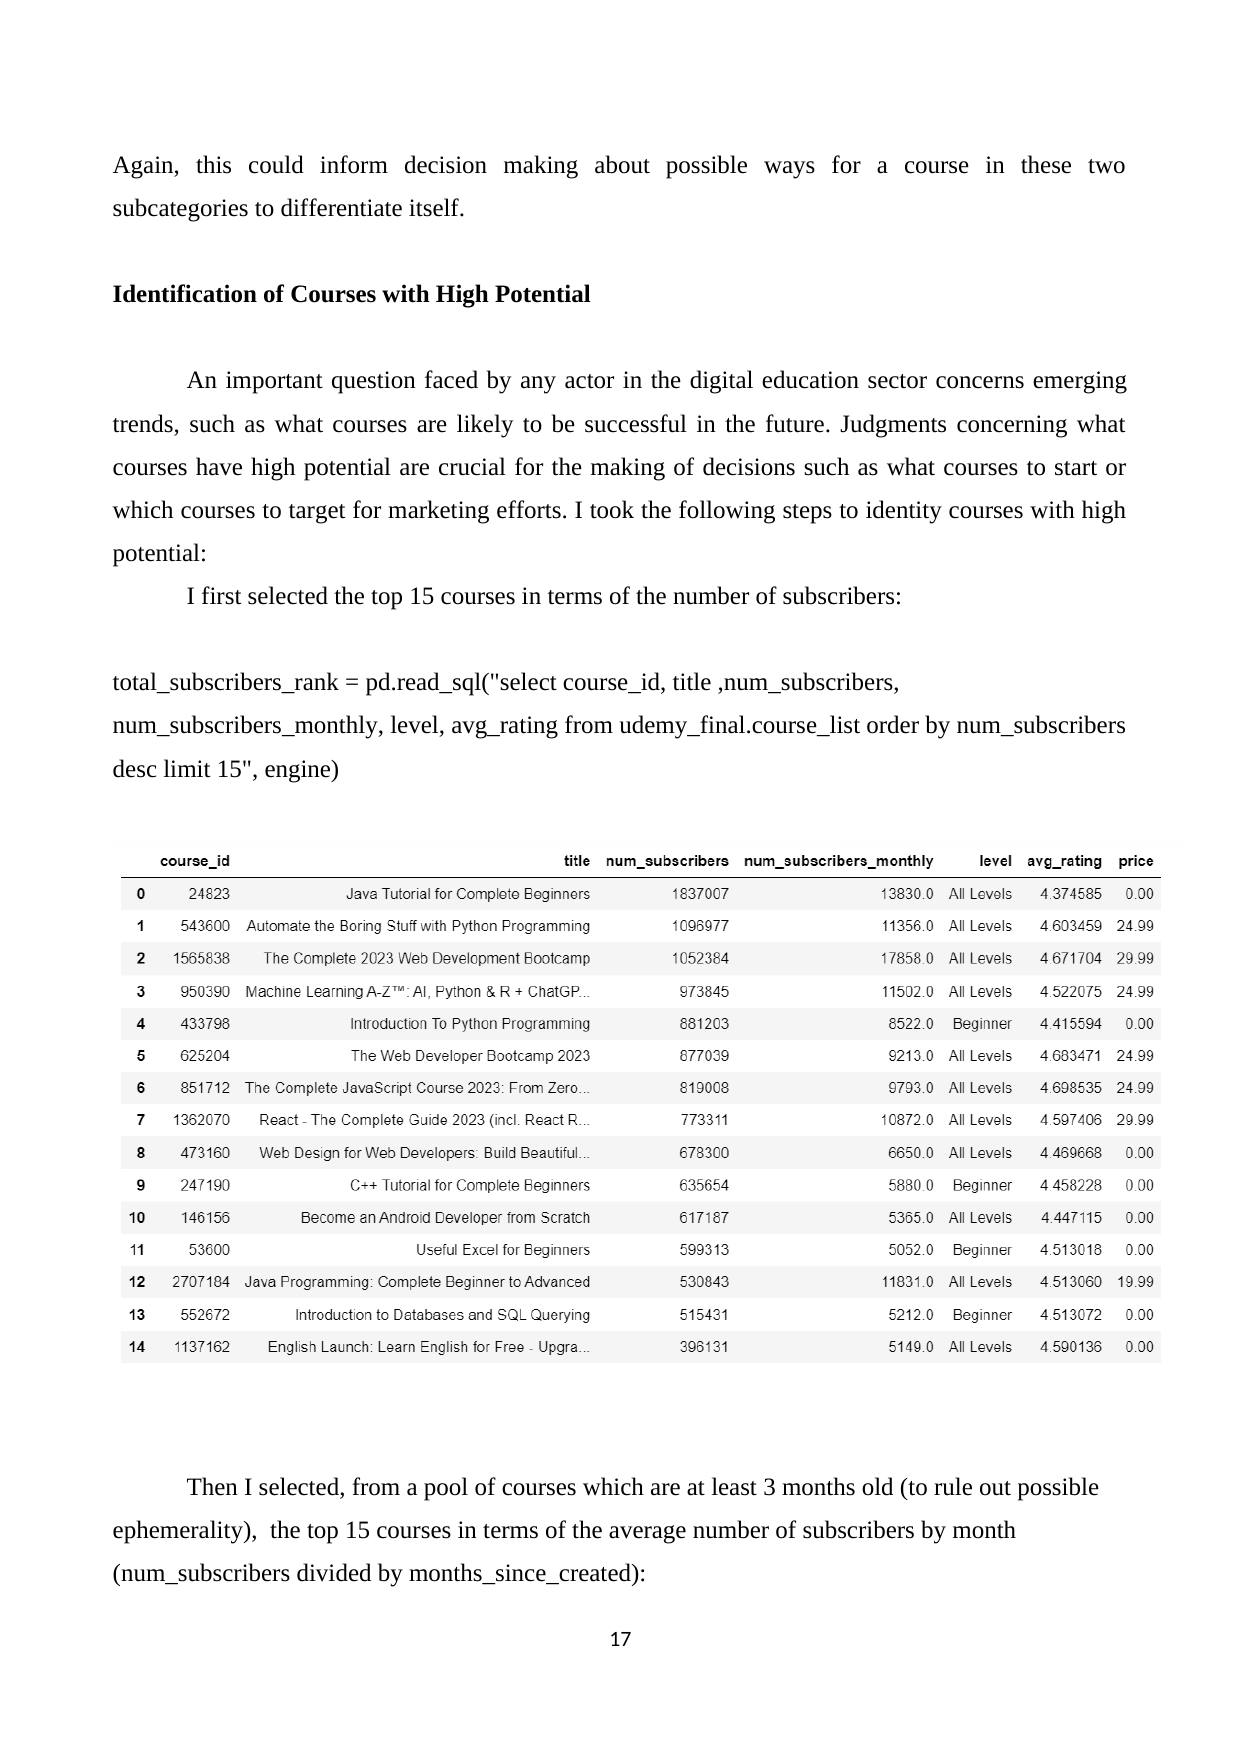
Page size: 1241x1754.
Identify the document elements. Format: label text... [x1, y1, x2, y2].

text total_subscribers_rank = pd.read_sql("select course_id, title ,num_subscribers, num_subscribers_monthly, level, avg_rating from udemy_final.course_list order by num_subscribers desc limit 15", engine) [112, 667, 1128, 782]
text Identification of Courses with High Potential [112, 279, 1128, 308]
picture [112, 840, 1183, 1372]
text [112, 150, 1128, 222]
text An important question faced by any actor in the digital education sector concerns emerging trends, such as what courses are likely to be successful in the future. Judgments concerning what courses have high potential are crucial for the making of decisions such as what courses to start or which courses to target for marketing efforts. I took the following steps to identity courses with high potential: [112, 366, 1128, 567]
text Then I selected, from a pool of courses which are at least 3 months old (to rule out possible ephemerality), the top 15 courses in terms of the average number of subscribers by month (num_subscribers divided by months_since_created): [112, 1472, 1128, 1587]
text I first selected the top 15 courses in terms of the number of subscribers: [112, 581, 1128, 610]
